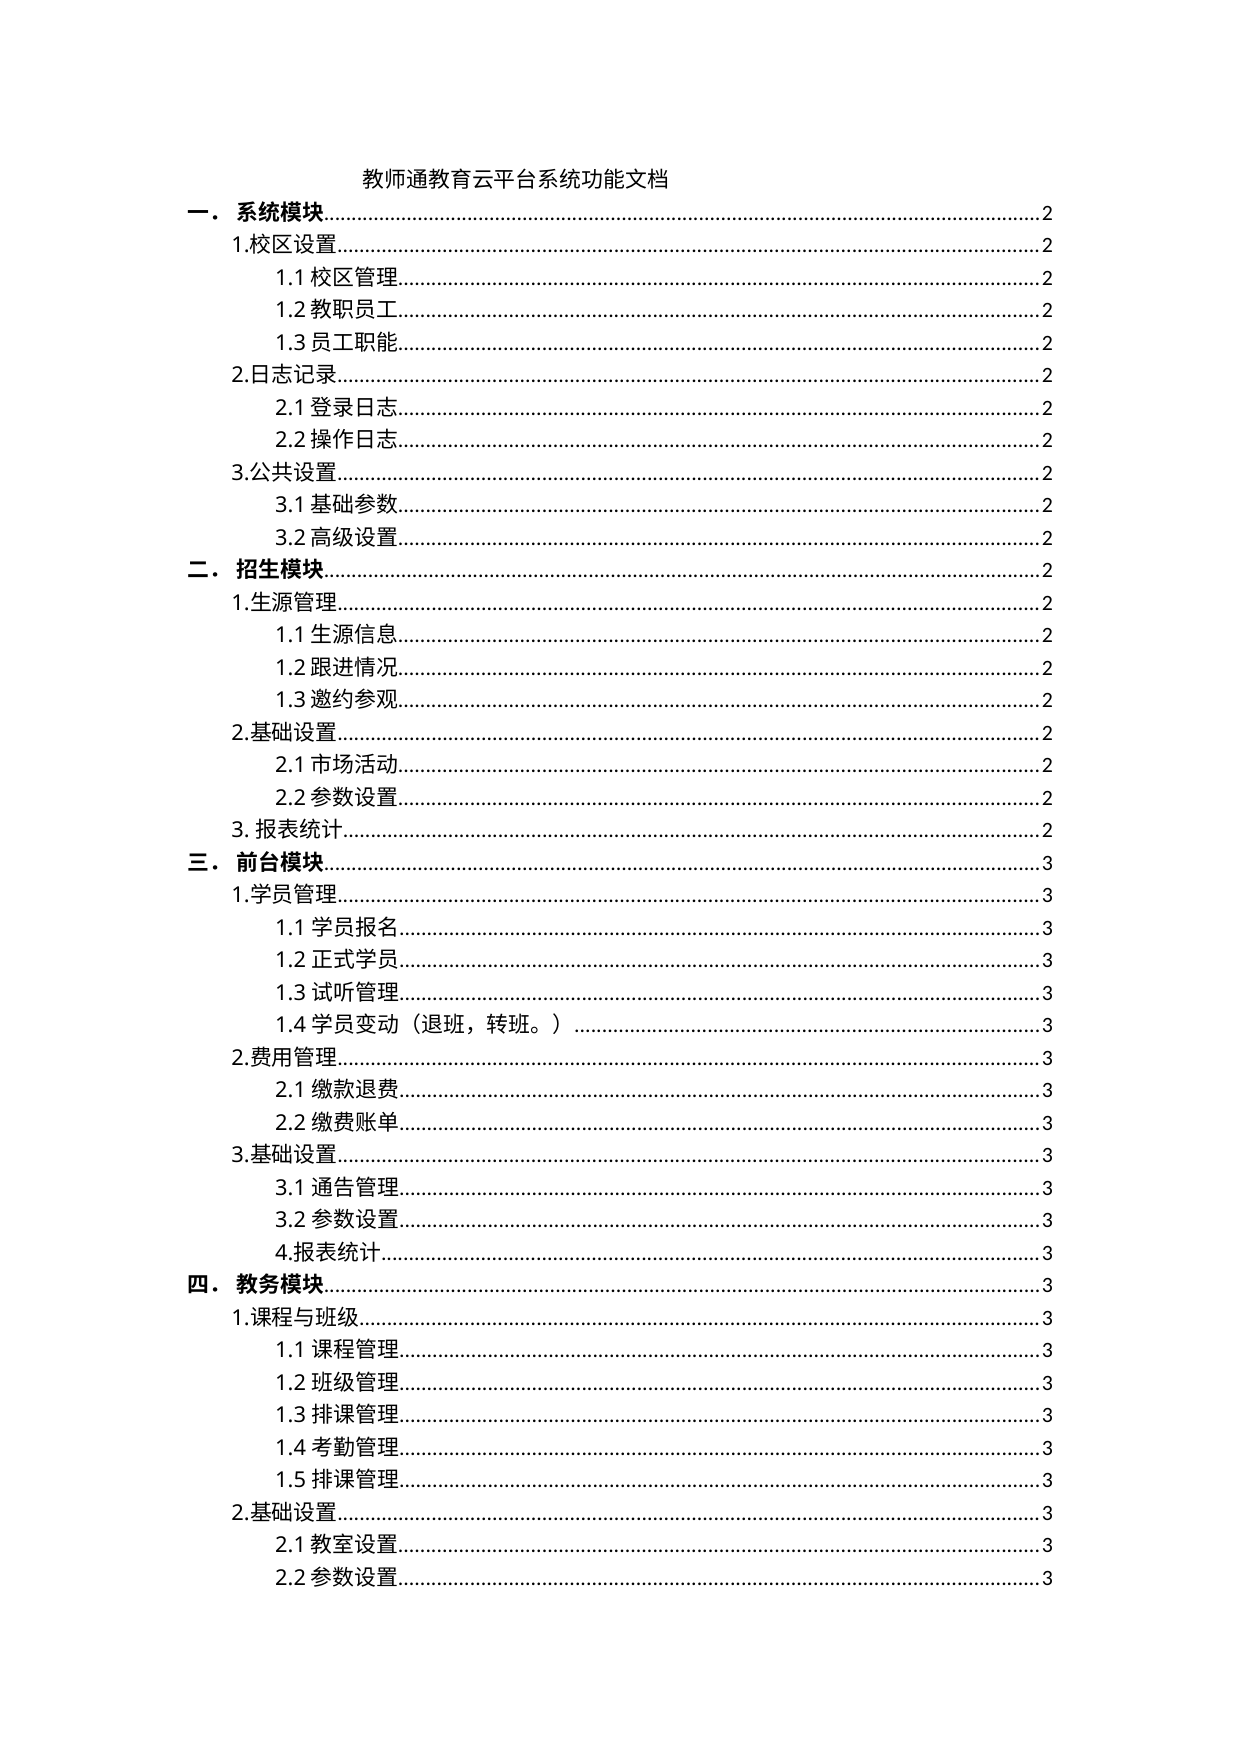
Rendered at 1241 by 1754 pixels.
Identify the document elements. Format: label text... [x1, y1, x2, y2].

text 3. 报表统计 2 [231, 812, 1053, 844]
text 1.2 班级管理 3 [275, 1364, 1053, 1397]
text 2.费用管理 3 [231, 1039, 1053, 1072]
text 二． 招生模块 2 [187, 552, 1053, 584]
text 2.1市场活动 2 [275, 747, 1053, 779]
text 1.1校区管理 2 [275, 259, 1053, 292]
text 1.学员管理 3 [231, 877, 1053, 909]
text 1.3 试听管理 3 [275, 974, 1053, 1007]
text 3.1 通告管理 3 [275, 1169, 1053, 1202]
text 2.2参数设置 2 [275, 779, 1053, 812]
text 1.校区设置 2 [231, 227, 1053, 259]
text 1.1 学员报名 3 [275, 909, 1053, 942]
text 1.1生源信息 2 [275, 617, 1053, 649]
text 3.2高级设置 2 [275, 519, 1053, 552]
text 1.5 排课管理 3 [275, 1462, 1053, 1494]
text 3.1基础参数 2 [275, 487, 1053, 519]
text 2.1 缴款退费 3 [275, 1072, 1053, 1104]
text 1.课程与班级 3 [231, 1299, 1053, 1332]
text 1.生源管理 2 [231, 584, 1053, 617]
text 2.1登录日志 2 [275, 389, 1053, 422]
text 1.4 学员变动（退班，转班。） 3 [275, 1007, 1053, 1039]
text 3.2 参数设置 3 [275, 1202, 1053, 1234]
text 2.1教室设置 3 [275, 1527, 1053, 1559]
text 教师通教育云平台系统功能文档 [319, 162, 1053, 194]
text 四． 教务模块 3 [187, 1267, 1053, 1299]
text 1.2教职员工 2 [275, 292, 1053, 324]
text 2.基础设置 3 [231, 1494, 1053, 1527]
text 一． 系统模块 2 [187, 194, 1053, 227]
text 1.3 排课管理 3 [275, 1397, 1053, 1429]
text 2.2参数设置 3 [275, 1559, 1053, 1592]
text 2.日志记录 2 [231, 357, 1053, 389]
text 4.报表统计 3 [275, 1234, 1053, 1267]
text 1.3邀约参观 2 [275, 682, 1053, 714]
text 三． 前台模块 3 [187, 844, 1053, 877]
text 2.基础设置 2 [231, 714, 1053, 747]
text 3.公共设置 2 [231, 454, 1053, 487]
text 3.基础设置 3 [231, 1137, 1053, 1169]
text 1.1 课程管理 3 [275, 1332, 1053, 1364]
text 2.2 缴费账单 3 [275, 1104, 1053, 1137]
text 1.3员工职能 2 [275, 324, 1053, 357]
text 1.4 考勤管理 3 [275, 1429, 1053, 1462]
text 1.2 正式学员 3 [275, 942, 1053, 974]
text 2.2操作日志 2 [275, 422, 1053, 454]
text 1.2跟进情况 2 [275, 649, 1053, 682]
